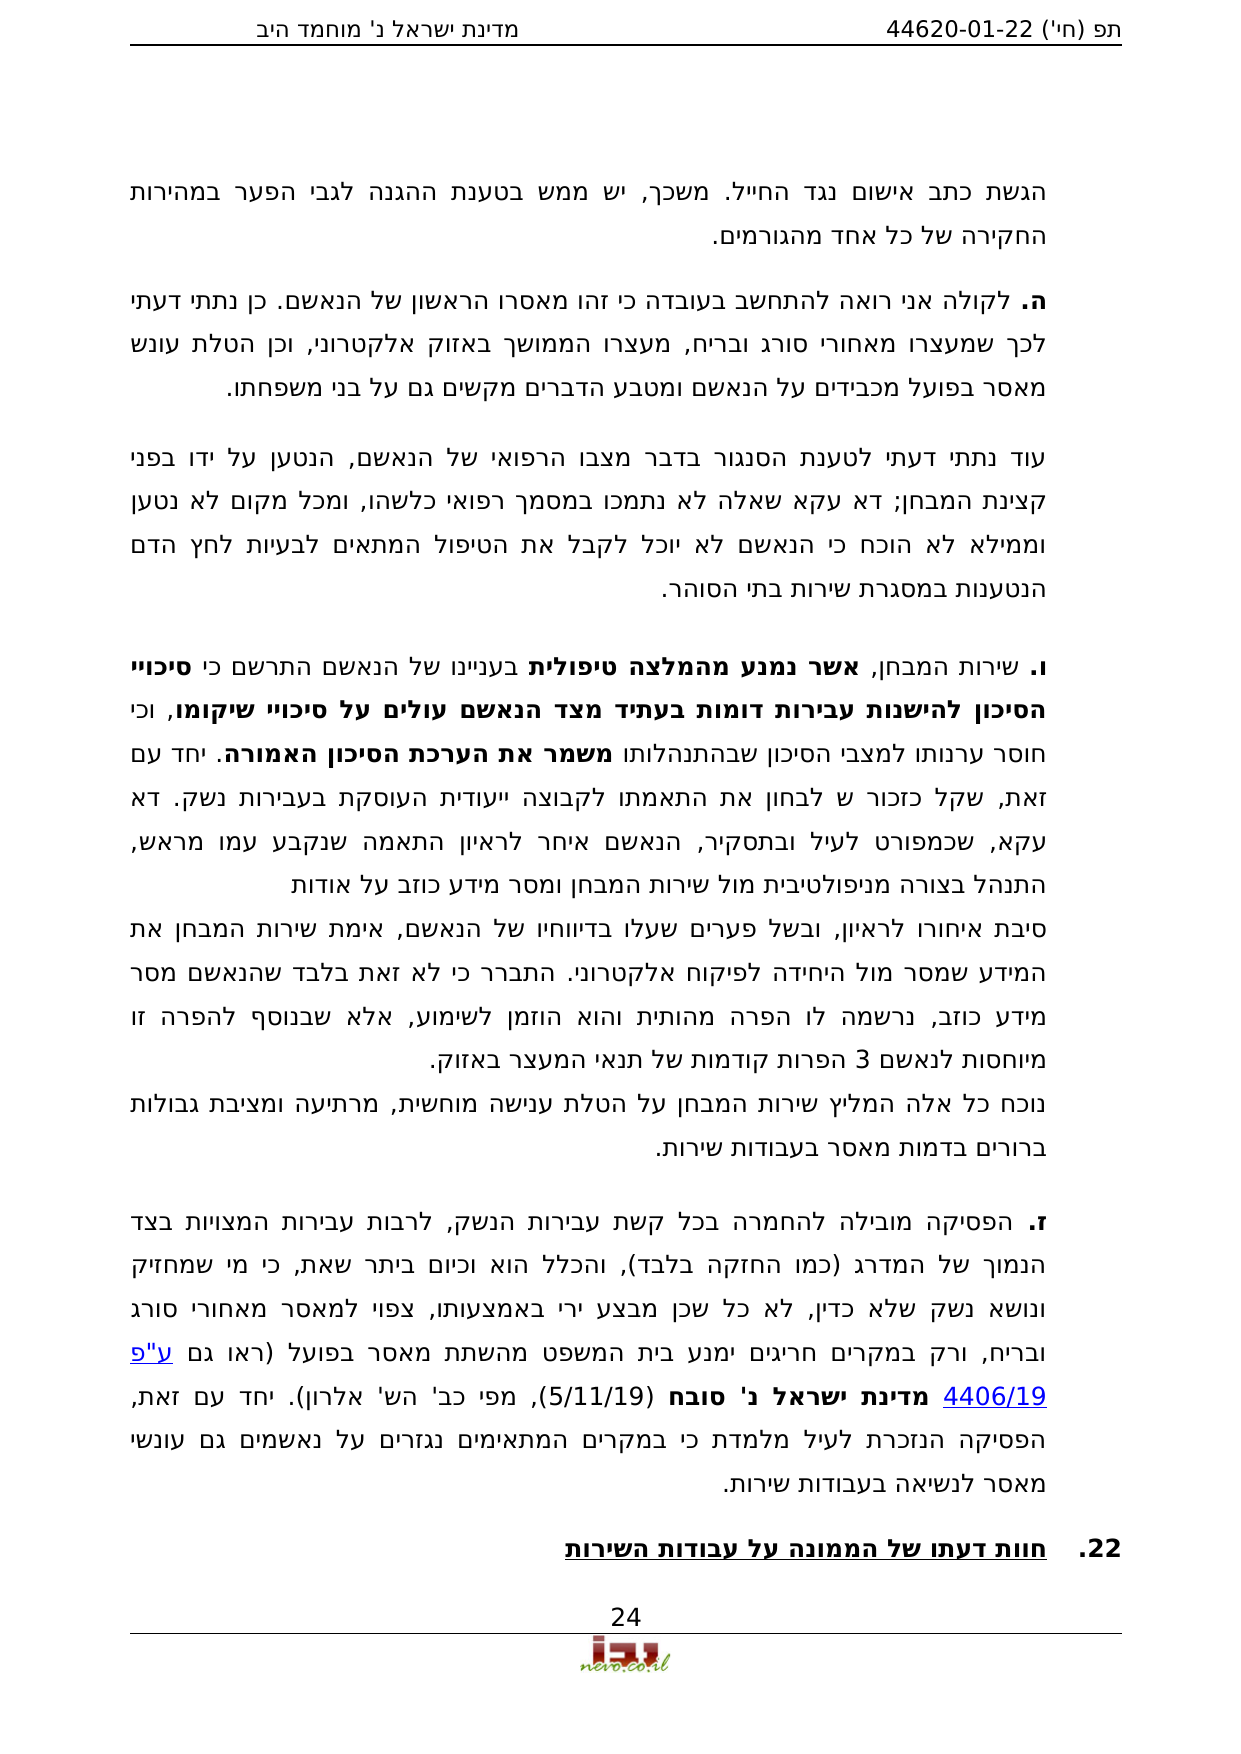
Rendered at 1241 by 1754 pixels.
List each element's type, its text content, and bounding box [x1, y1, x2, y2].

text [130, 177, 1047, 250]
text עוד נתתי דעתי לטענת הסנגור בדבר מצבו הרפואי של הנאשם, הנטען על ידו בפני קצינת המבחן; דא עקא שאלה לא נתמכו במסמך רפואי כלשהו, ומכל מקום לא נטען וממילא לא הוכח כי הנאשם לא יוכל לקבל את הטיפול המתאים לבעיות לחץ הדם הנטענות במסגרת שירות בתי הסוהר. [130, 443, 1047, 603]
text ה. לקולה אני רואה להתחשב בעובדה כי זהו מאסרו הראשון של הנאשם. כן נתתי דעתי לכך שמעצרו מאחורי סורג ובריח, מעצרו הממושך באזוק אלקטרוני, וכן הטלת עונש מאסר בפועל מכבידים על הנאשם ומטבע הדברים מקשים גם על בני משפחתו. [130, 286, 1047, 403]
text סיבת איחורו לראיון, ובשל פערים שעלו בדיווחיו של הנאשם, אימת שירות המבחן את המידע שמסר מול היחידה לפיקוח אלקטרוני. התברר כי לא זאת בלבד שהנאשם מסר מידע כוזב, נרשמה לו הפרה מהותית והוא הוזמן לשימוע, אלא שבנוסף להפרה זו מיוחסות לנאשם 3 הפרות קודמות של תנאי המעצר באזוק. [130, 914, 1047, 1075]
list ז. הפסיקה מובילה להחמרה בכל קשת עבירות הנשק, לרבות עבירות המצויות בצד הנמוך של המדרג (כמו החזקה בלבד), והכלל הוא וכיום ביתר שאת, כי מי שמחזיק ונושא נשק שלא כדין, לא כל שכן מבצע ירי באמצעותו, צפוי למאסר מאחורי סורג ובריח, ורק במקרים חריגים ימנע בית המשפט מהשתת מאסר בפועל (ראו גם ע"פ 4406/19 מדינת ישראל נ' סובח (5/11/19), מפי כב' הש' אלרון). יחד עם זאת, הפסיקה הנזכרת לעיל מלמדת כי במקרים המתאימים נגזרים על נאשמים גם עונשי מאסר לנשיאה בעבודות שירות. [130, 1207, 1047, 1498]
text נוכח כל אלה המליץ שירות המבחן על הטלת ענישה מוחשית, מרתיעה ומציבת גבולות ברורים בדמות מאסר בעבודות שירות. [130, 1089, 1047, 1162]
text ו. שירות המבחן, אשר נמנע מהמלצה טיפולית בעניינו של הנאשם התרשם כי סיכויי הסיכון להישנות עבירות דומות בעתיד מצד הנאשם עולים על סיכויי שיקומו, וכי חוסר ערנותו למצבי הסיכון שבהתנהלותו משמר את הערכת הסיכון האמורה. יחד עם זאת, שקל כזכור ש לבחון את התאמתו לקבוצה ייעודית העוסקת בעבירות נשק. דא עקא, שכמפורט לעיל ובתסקיר, הנאשם איחר לראיון התאמה שנקבע עמו מראש, התנהל בצורה מניפולטיבית מול שירות המבחן ומסר מידע כוזב על אודות [130, 652, 1047, 900]
picture [580, 1635, 672, 1673]
text 22. חוות דעתו של הממונה על עבודות השירות [130, 1534, 1122, 1563]
